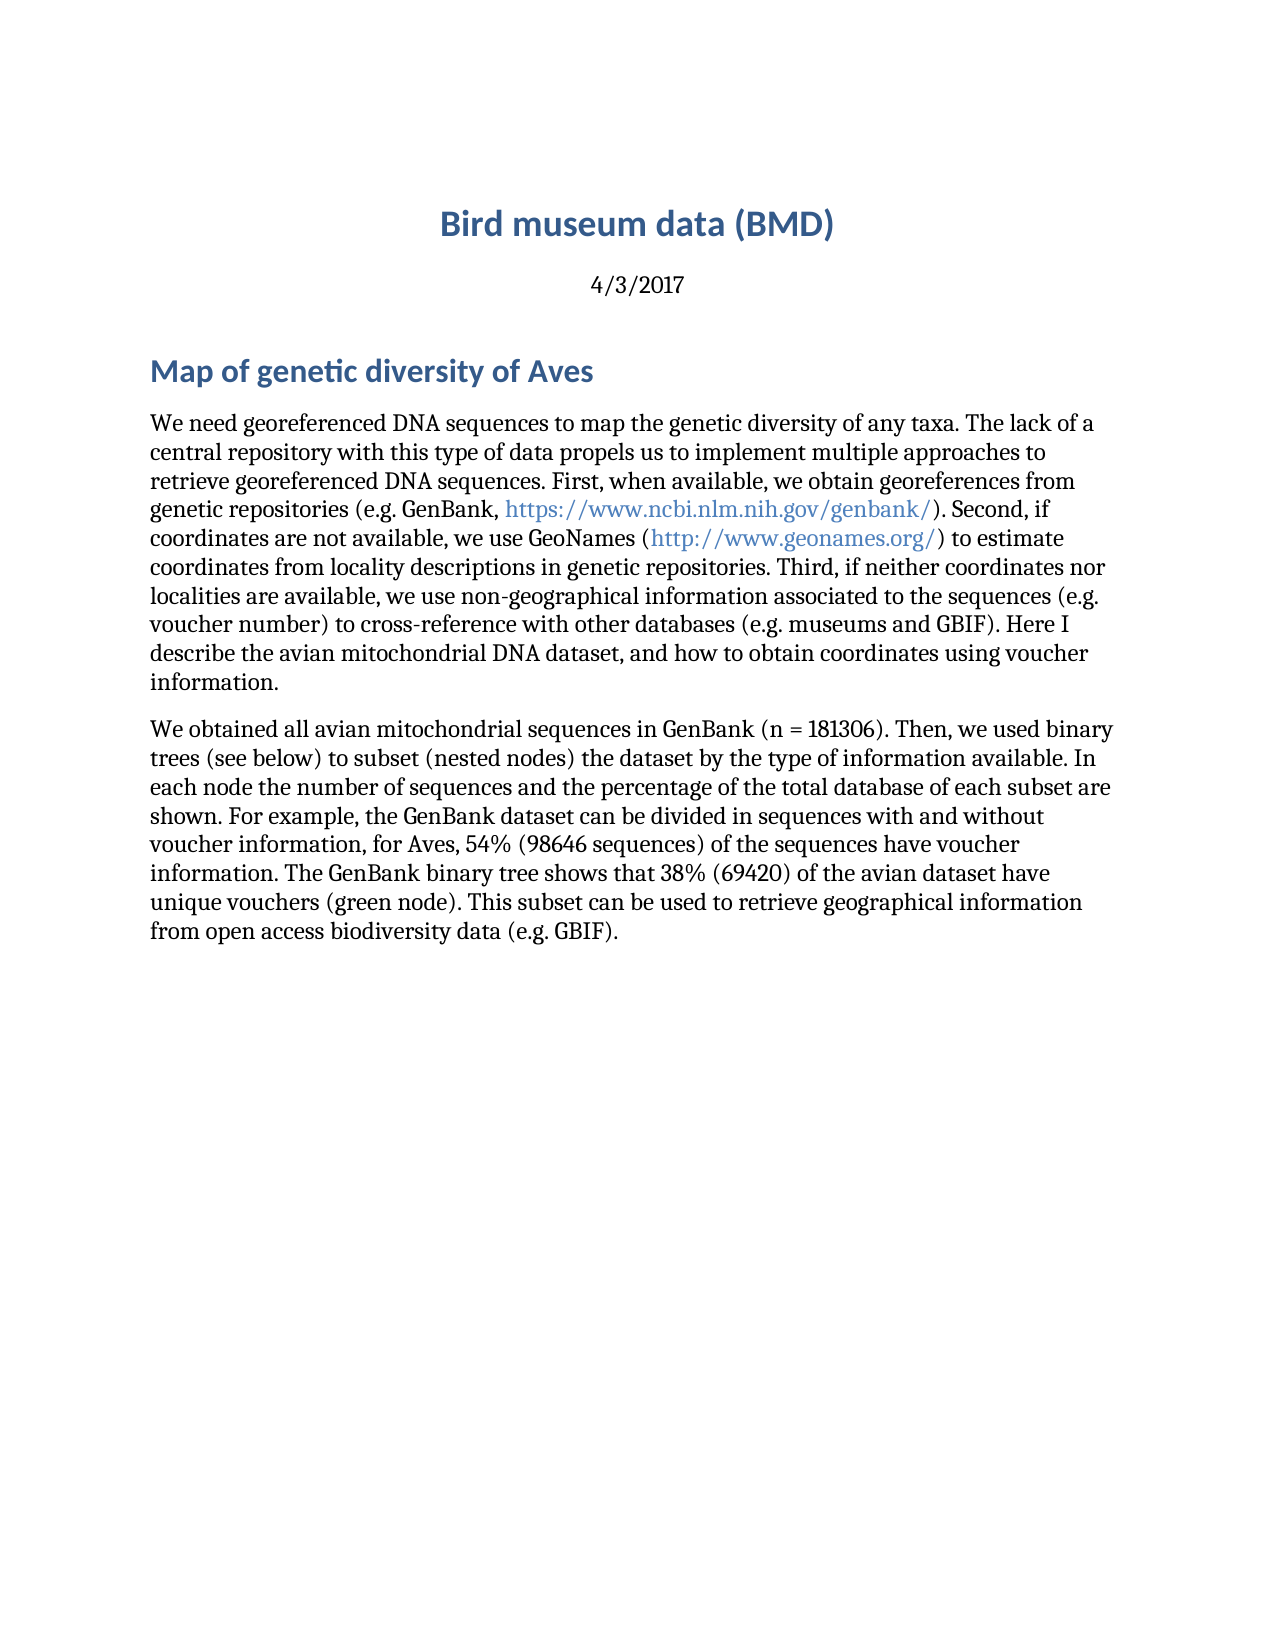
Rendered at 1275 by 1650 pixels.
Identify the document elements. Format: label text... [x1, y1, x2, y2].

title Bird museum data (BMD) [150, 200, 1125, 246]
text We need georeferenced DNA sequences to map the genetic diversity of any taxa. The lack of a central repository with this type of data propels us to implement multiple approaches to retrieve georeferenced DNA sequences. First, when available, we obtain georeferences from genetic repositories (e.g. GenBank, https://www.ncbi.nlm.nih.gov/genbank/). Second, if coordinates are not available, we use GeoNames (http://www.geonames.org/) to estimate coordinates from locality descriptions in genetic repositories. Third, if neither coordinates nor localities are available, we use non-geographical information associated to the sequences (e.g. voucher number) to cross-reference with other databases (e.g. museums and GBIF). Here I describe the avian mitochondrial DNA dataset, and how to obtain coordinates using voucher information. [150, 409, 1125, 697]
text We obtained all avian mitochondrial sequences in GenBank (n = 181306). Then, we used binary trees (see below) to subset (nested nodes) the dataset by the type of information available. In each node the number of sequences and the percentage of the total database of each subset are shown. For example, the GenBank dataset can be divided in sequences with and without voucher information, for Aves, 54% (98646 sequences) of the sequences have voucher information. The GenBank binary tree shows that 38% (69420) of the avian dataset have unique vouchers (green node). This subset can be used to retrieve geographical information from open access biodiversity data (e.g. GBIF). [150, 715, 1125, 945]
subtitle Map of genetic diversity of Aves [150, 349, 1125, 390]
text 4/3/2017 [150, 271, 1125, 299]
